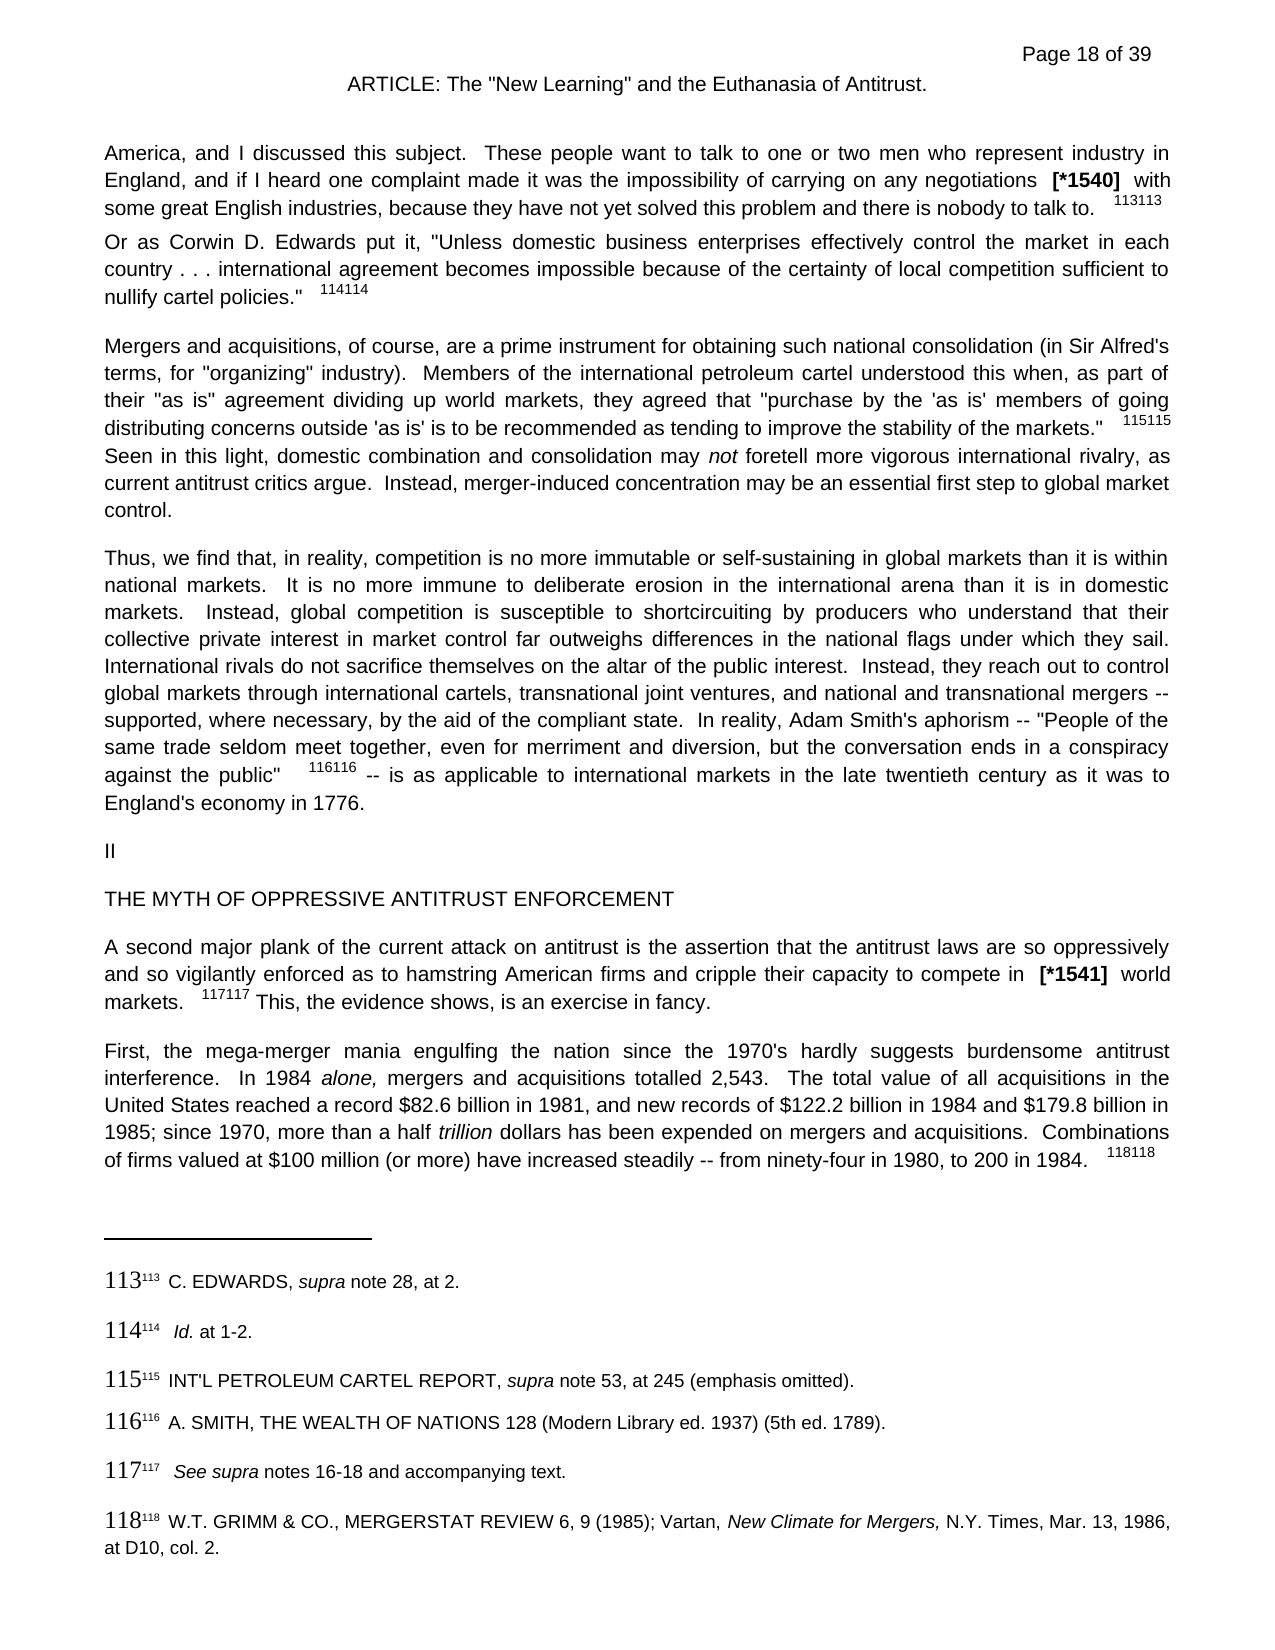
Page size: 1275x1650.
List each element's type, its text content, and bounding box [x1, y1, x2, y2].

text Mergers and acquisitions, of course, are a prime instrument for obtaining such national consolidation (in Sir Alfred's terms, for "organizing" industry). Members of the international petroleum cartel understood this when, as part of their "as is" agreement dividing up world markets, they agreed that "purchase by the 'as is' members of going distributing concerns outside 'as is' is to be recommended as tending to improve the stability of the markets." 115 Seen in this light, domestic combination and consolidation may not foretell more vigorous international rivalry, as current antitrust critics argue. Instead, merger-induced concentration may be an essential first step to global market control. [104, 330, 1171, 522]
text Or as Corwin D. Edwards put it, "Unless domestic business enterprises effectively control the market in each country . . . international agreement becomes impossible because of the certainty of local competition sufficient to nullify cartel policies." 114 [104, 227, 1171, 309]
text Thus, we find that, in reality, competition is no more immutable or self-sustaining in global markets than it is within national markets. It is no more immune to deliberate erosion in the international arena than it is in domestic markets. Instead, global competition is susceptible to shortcircuiting by producers who understand that their collective private interest in market control far outweighs differences in the national flags under which they sail. International rivals do not sacrifice themselves on the altar of the public interest. Instead, they reach out to control global markets through international cartels, transnational joint ventures, and national and transnational mergers -- supported, where necessary, by the aid of the compliant state. In reality, Adam Smith's aphorism -- "People of the same trade seldom meet together, even for merriment and diversion, but the conversation ends in a conspiracy against the public" 116 -- is as applicable to international markets in the late twentieth century as it was to England's economy in 1776. [104, 542, 1171, 815]
text You cannot discuss big problems of industry with other countries until your own industries are organized first. Only recently I had occasion to talk with the leaders of big organized industries on the Continent, in Germany and in America, and I discussed this subject. These people want to talk to one or two men who represent industry in England, and if I heard one complaint made it was the impossibility of carrying on any negotiations [*1540] with some great English industries, because they have not yet solved this problem and there is nobody to talk to. 113 [104, 137, 1171, 220]
text II [104, 836, 1171, 863]
text First, the mega-merger mania engulfing the nation since the 1970's hardly suggests burdensome antitrust interference. In 1984 alone, mergers and acquisitions totalled 2,543. The total value of all acquisitions in the United States reached a record $82.6 billion in 1981, and new records of $122.2 billion in 1984 and $179.8 billion in 1985; since 1970, more than a half trillion dollars has been expended on mergers and acquisitions. Combinations of firms valued at $100 million (or more) have increased steadily -- from ninety-four in 1980, to 200 in 1984. 118 [104, 1035, 1171, 1172]
text A second major plank of the current attack on antitrust is the assertion that the antitrust laws are so oppressively and so vigilantly enforced as to hamstring American firms and cripple their capacity to compete in [*1541] world markets. 117 This, the evidence shows, is an exercise in fancy. [104, 932, 1171, 1014]
text THE MYTH OF OPPRESSIVE ANTITRUST ENFORCEMENT [104, 884, 1171, 911]
